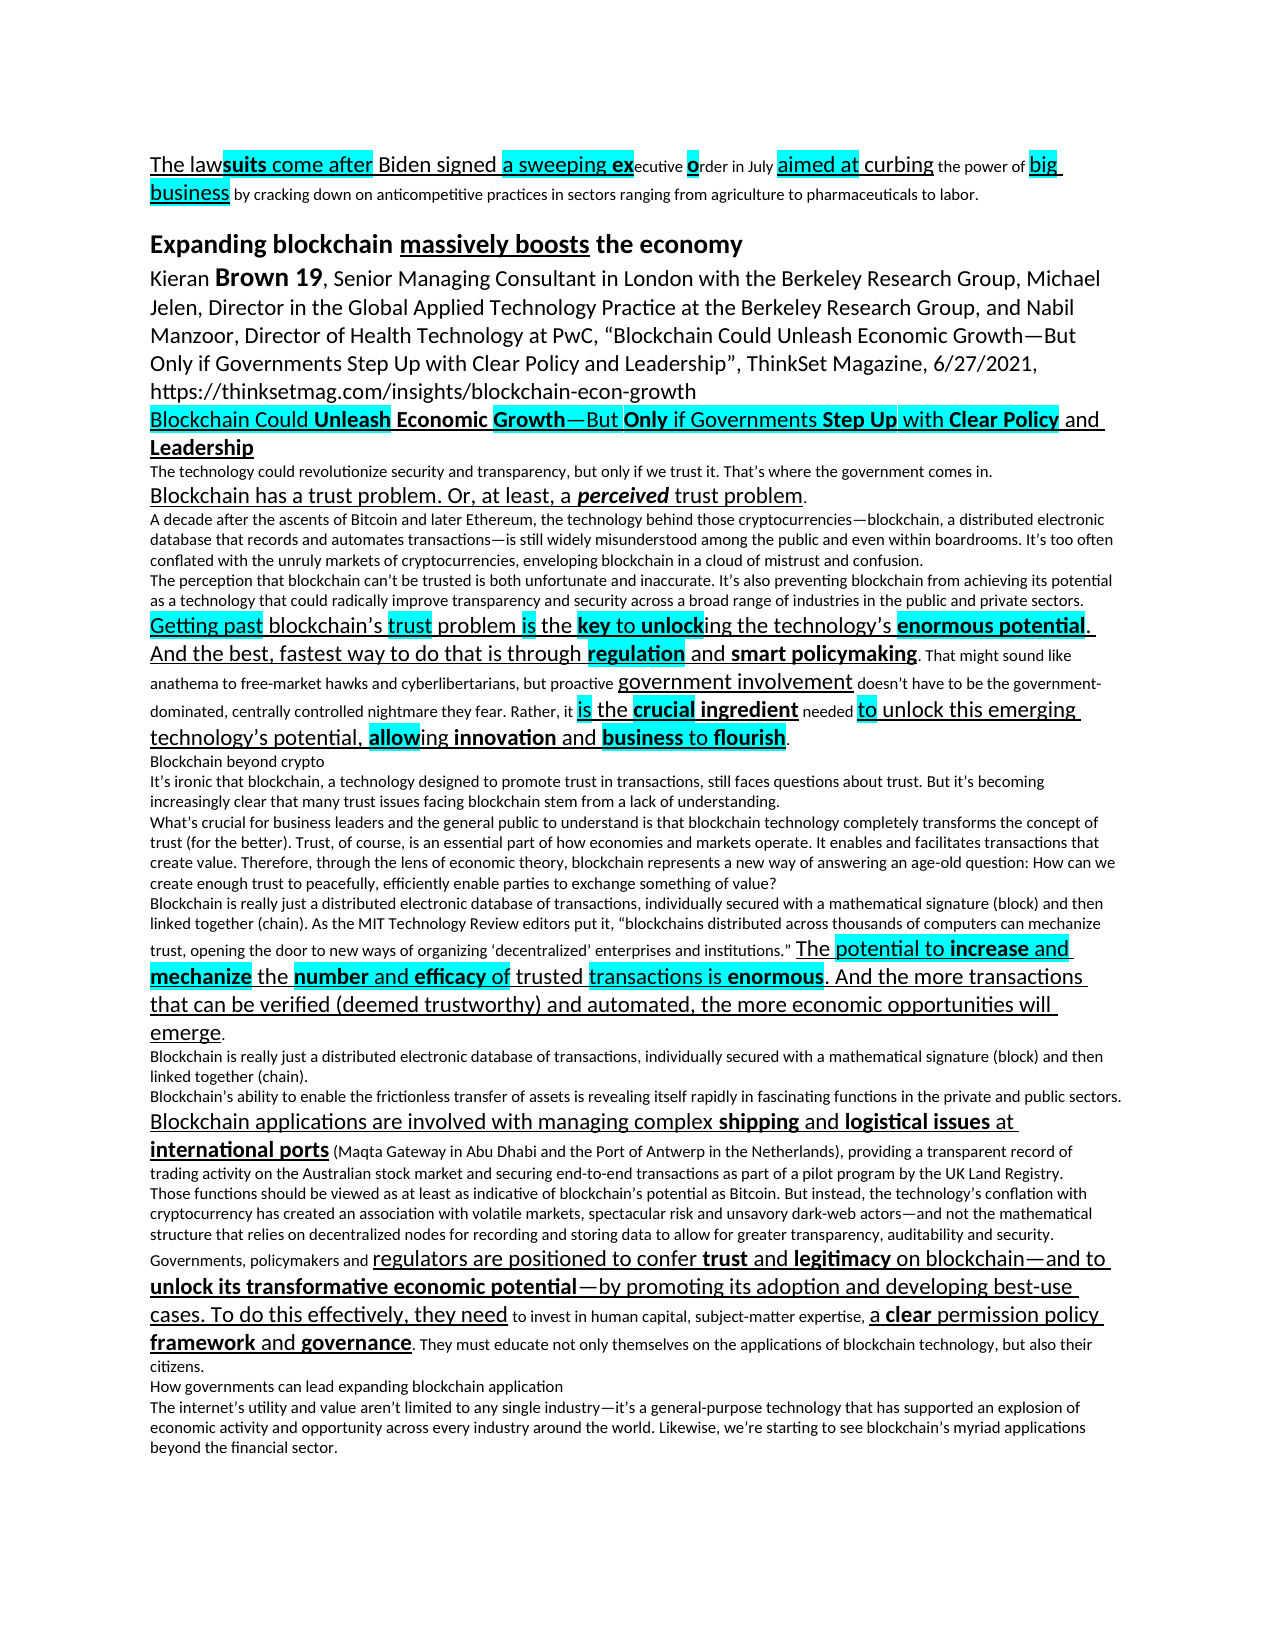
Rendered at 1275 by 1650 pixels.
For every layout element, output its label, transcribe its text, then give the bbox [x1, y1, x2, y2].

text The lawsuits come after Biden signed a sweeping executive order in July aimed at curbing the power of big business by cracking down on anticompetitive practices in sectors ranging from agriculture to pharmaceuticals to labor. [230, 150, 1125, 206]
text Blockchain is really just a distributed electronic database of transactions, individually secured with a mathematical signature (block) and then linked together (chain). As the MIT Technology Review editors put it, “blockchains distributed across thousands of computers can mechanize trust, opening the door to new ways of organizing ‘decentralized’ enterprises and institutions.” The potential to increase and mechanize the number and efficacy of trusted transactions is enormous. And the more transactions that can be verified (deemed trustworthy) and automated, the more economic opportunities will emerge. [150, 893, 1125, 1046]
subtitle Expanding blockchain massively boosts the economy [150, 227, 1125, 260]
text Blockchain Could Unleash Economic Growth—But Only if Governments Step Up with Clear Policy and Leadership [150, 405, 1125, 461]
text Governments, policymakers and regulators are positioned to confer trust and legitimacy on blockchain—and to unlock its transformative economic potential—by promoting its adoption and developing best-use cases. To do this effectively, they need to invest in human capital, subject-matter expertise, a clear permission policy framework and governance. They must educate not only themselves on the applications of blockchain technology, but also their citizens. [150, 1244, 1125, 1377]
text The internet’s utility and value aren’t limited to any single industry—it’s a general-purpose technology that has supported an explosion of economic activity and opportunity across every industry around the world. Likewise, we’re starting to see blockchain’s myriad applications beyond the financial sector. [150, 1397, 1125, 1458]
text Blockchain’s ability to enable the frictionless transfer of assets is revealing itself rapidly in fascinating functions in the private and public sectors. Blockchain applications are involved with managing complex shipping and logistical issues at international ports (Maqta Gateway in Abu Dhabi and the Port of Antwerp in the Netherlands), providing a transparent record of trading activity on the Australian stock market and securing end-to-end transactions as part of a pilot program by the UK Land Registry. [150, 1087, 1125, 1183]
text Those functions should be viewed as at least as indicative of blockchain’s potential as Bitcoin. But instead, the technology’s conflation with cryptocurrency has created an association with volatile markets, spectacular risk and unsavory dark-web actors—and not the mathematical structure that relies on decentralized nodes for recording and storing data to allow for greater transparency, auditability and security. [150, 1183, 1125, 1244]
text Kieran Brown 19, Senior Managing Consultant in London with the Berkeley Research Group, Michael Jelen, Director in the Global Applied Technology Practice at the Berkeley Research Group, and Nabil Manzoor, Director of Health Technology at PwC, “Blockchain Could Unleash Economic Growth—But Only if Governments Step Up with Clear Policy and Leadership”, ThinkSet Magazine, 6/27/2021, https://thinksetmag.com/insights/blockchain-econ-growth [150, 260, 1125, 405]
text What’s crucial for business leaders and the general public to understand is that blockchain technology completely transforms the concept of trust (for the better). Trust, of course, is an essential part of how economies and markets operate. It enables and facilitates transactions that create value. Therefore, through the lens of economic theory, blockchain represents a new way of answering an age-old question: How can we create enough trust to peacefully, efficiently enable parties to exchange something of value? [150, 812, 1125, 893]
text A decade after the ascents of Bitcoin and later Ethereum, the technology behind those cryptocurrencies—blockchain, a distributed electronic database that records and automates transactions—is still widely misunderstood among the public and even within boardrooms. It’s too often conflated with the unruly markets of cryptocurrencies, enveloping blockchain in a cloud of mistrust and confusion. [150, 509, 1125, 570]
text Blockchain has a trust problem. Or, at least, a perceived trust problem. [150, 481, 1125, 509]
text How governments can lead expanding blockchain application [150, 1377, 1125, 1397]
text It’s ironic that blockchain, a technology designed to promote trust in transactions, still faces questions about trust. But it’s becoming increasingly clear that many trust issues facing blockchain stem from a lack of understanding. [150, 771, 1125, 812]
text The technology could revolutionize security and transparency, but only if we trust it. That’s where the government comes in. [150, 461, 1125, 481]
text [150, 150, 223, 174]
text Getting past blockchain’s trust problem is the key to unlocking the technology’s enormous potential. And the best, fastest way to do that is through regulation and smart policymaking. That might sound like anathema to free-market hawks and cyberlibertarians, but proactive government involvement doesn’t have to be the government-dominated, centrally controlled nightmare they fear. Rather, it is the crucial ingredient needed to unlock this emerging technology’s potential, allowing innovation and business to flourish. [150, 611, 1125, 751]
text Blockchain is really just a distributed electronic database of transactions, individually secured with a mathematical signature (block) and then linked together (chain). [150, 1046, 1125, 1087]
text Blockchain beyond crypto [150, 751, 1125, 771]
text The perception that blockchain can’t be trusted is both unfortunate and inaccurate. It’s also preventing blockchain from achieving its potential as a technology that could radically improve transparency and security across a broad range of industries in the public and private sectors. [150, 570, 1125, 611]
